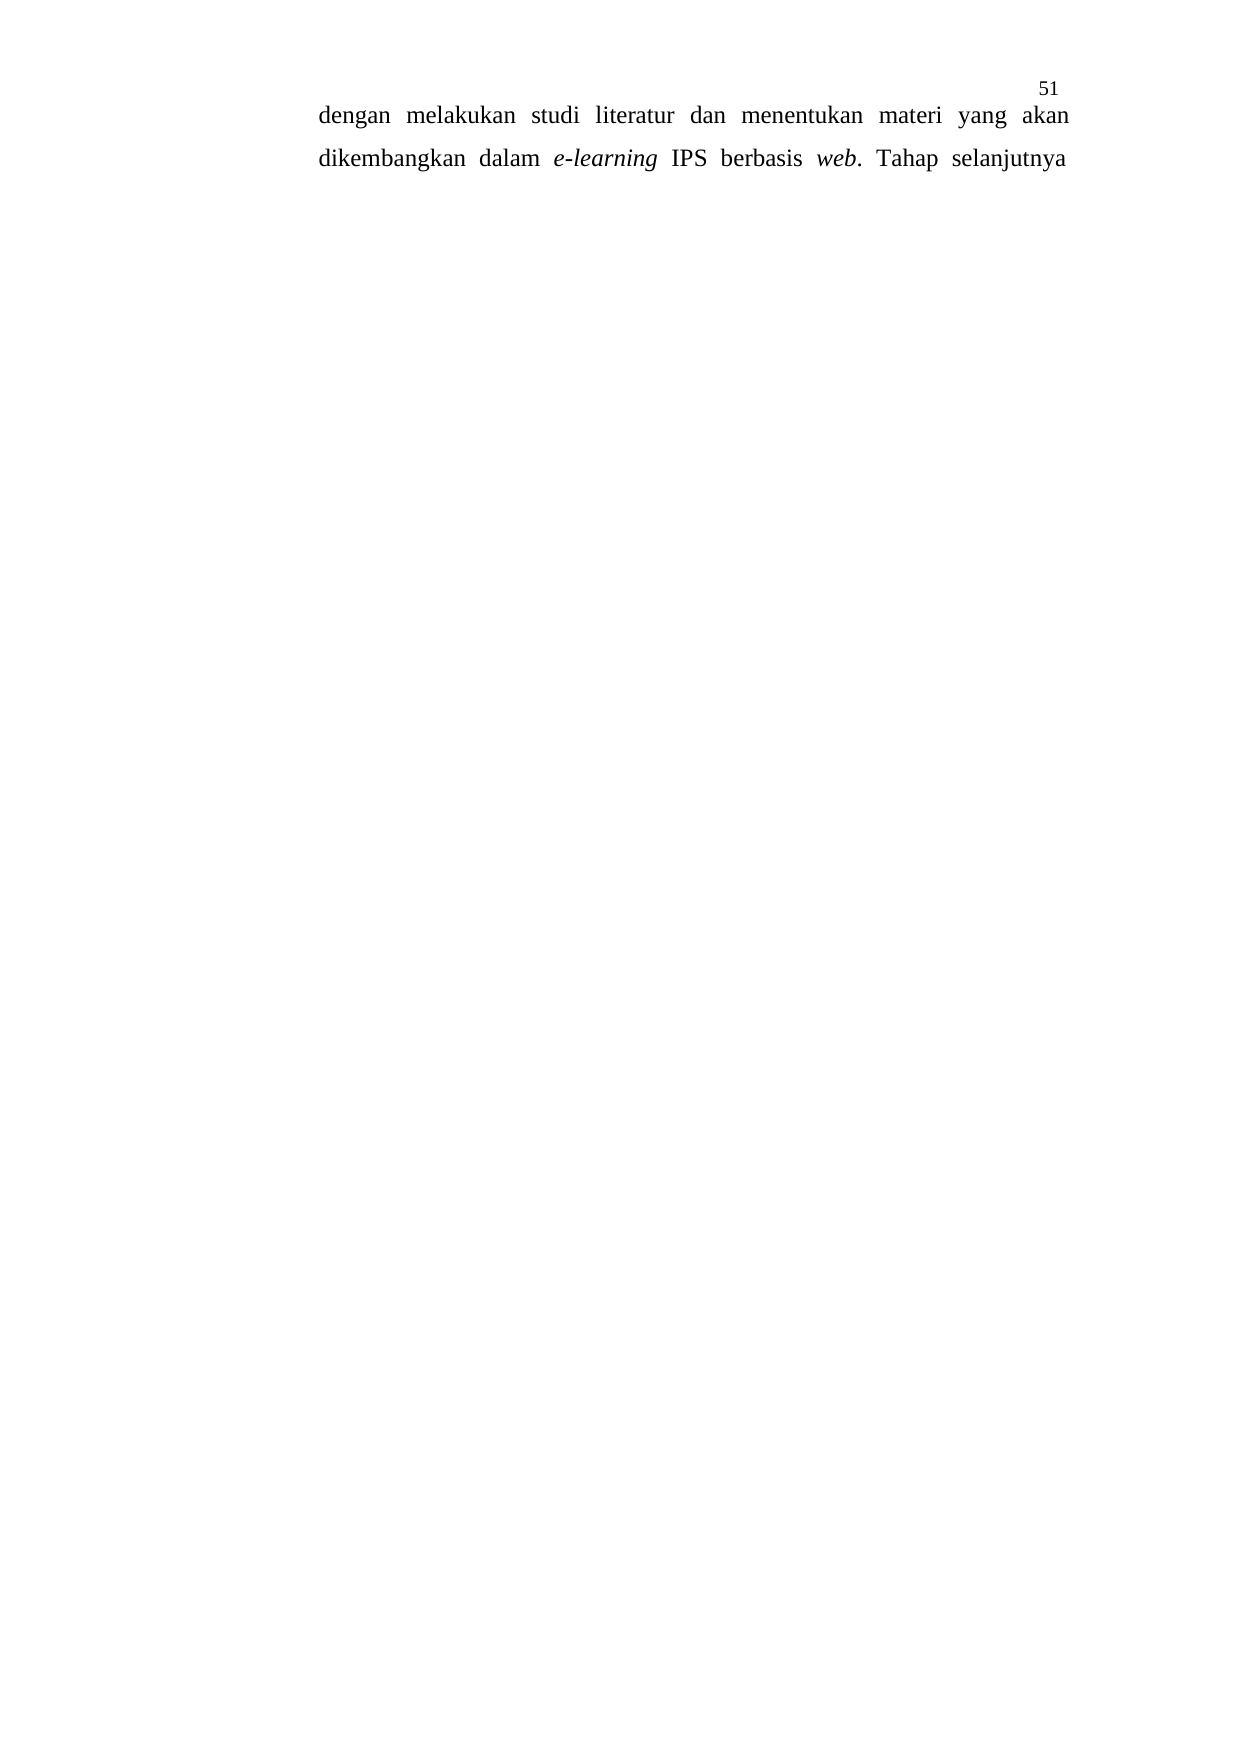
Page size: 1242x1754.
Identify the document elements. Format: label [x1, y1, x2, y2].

text [318, 100, 1069, 172]
